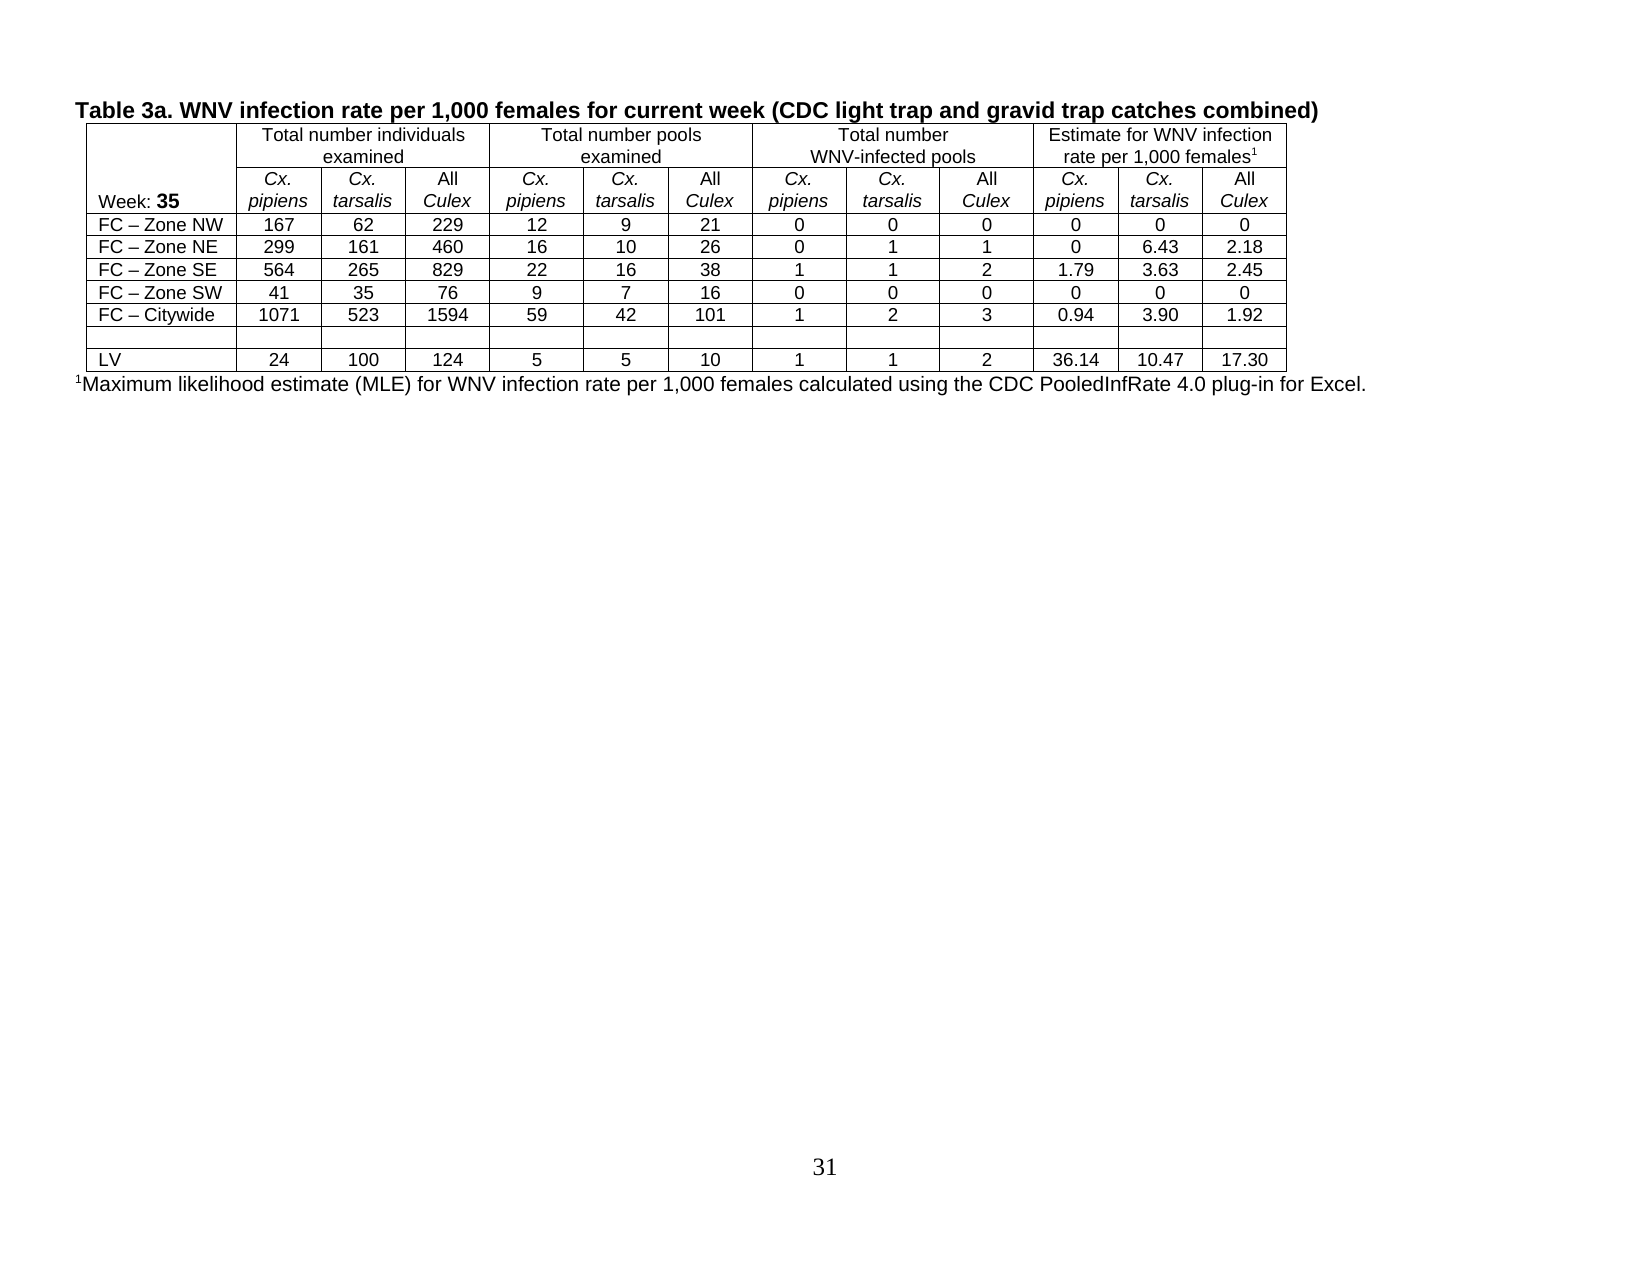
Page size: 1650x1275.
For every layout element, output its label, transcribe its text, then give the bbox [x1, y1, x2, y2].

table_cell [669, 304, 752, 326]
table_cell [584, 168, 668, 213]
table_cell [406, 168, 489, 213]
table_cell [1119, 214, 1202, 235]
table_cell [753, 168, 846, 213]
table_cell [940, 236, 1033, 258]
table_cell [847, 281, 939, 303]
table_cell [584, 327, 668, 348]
text 1Maximum likelihood estimate (MLE) for WNV infection rate per 1,000 females calculated using the CDC PooledInfRate 4.0 plug-in for Excel. [75, 372, 1575, 396]
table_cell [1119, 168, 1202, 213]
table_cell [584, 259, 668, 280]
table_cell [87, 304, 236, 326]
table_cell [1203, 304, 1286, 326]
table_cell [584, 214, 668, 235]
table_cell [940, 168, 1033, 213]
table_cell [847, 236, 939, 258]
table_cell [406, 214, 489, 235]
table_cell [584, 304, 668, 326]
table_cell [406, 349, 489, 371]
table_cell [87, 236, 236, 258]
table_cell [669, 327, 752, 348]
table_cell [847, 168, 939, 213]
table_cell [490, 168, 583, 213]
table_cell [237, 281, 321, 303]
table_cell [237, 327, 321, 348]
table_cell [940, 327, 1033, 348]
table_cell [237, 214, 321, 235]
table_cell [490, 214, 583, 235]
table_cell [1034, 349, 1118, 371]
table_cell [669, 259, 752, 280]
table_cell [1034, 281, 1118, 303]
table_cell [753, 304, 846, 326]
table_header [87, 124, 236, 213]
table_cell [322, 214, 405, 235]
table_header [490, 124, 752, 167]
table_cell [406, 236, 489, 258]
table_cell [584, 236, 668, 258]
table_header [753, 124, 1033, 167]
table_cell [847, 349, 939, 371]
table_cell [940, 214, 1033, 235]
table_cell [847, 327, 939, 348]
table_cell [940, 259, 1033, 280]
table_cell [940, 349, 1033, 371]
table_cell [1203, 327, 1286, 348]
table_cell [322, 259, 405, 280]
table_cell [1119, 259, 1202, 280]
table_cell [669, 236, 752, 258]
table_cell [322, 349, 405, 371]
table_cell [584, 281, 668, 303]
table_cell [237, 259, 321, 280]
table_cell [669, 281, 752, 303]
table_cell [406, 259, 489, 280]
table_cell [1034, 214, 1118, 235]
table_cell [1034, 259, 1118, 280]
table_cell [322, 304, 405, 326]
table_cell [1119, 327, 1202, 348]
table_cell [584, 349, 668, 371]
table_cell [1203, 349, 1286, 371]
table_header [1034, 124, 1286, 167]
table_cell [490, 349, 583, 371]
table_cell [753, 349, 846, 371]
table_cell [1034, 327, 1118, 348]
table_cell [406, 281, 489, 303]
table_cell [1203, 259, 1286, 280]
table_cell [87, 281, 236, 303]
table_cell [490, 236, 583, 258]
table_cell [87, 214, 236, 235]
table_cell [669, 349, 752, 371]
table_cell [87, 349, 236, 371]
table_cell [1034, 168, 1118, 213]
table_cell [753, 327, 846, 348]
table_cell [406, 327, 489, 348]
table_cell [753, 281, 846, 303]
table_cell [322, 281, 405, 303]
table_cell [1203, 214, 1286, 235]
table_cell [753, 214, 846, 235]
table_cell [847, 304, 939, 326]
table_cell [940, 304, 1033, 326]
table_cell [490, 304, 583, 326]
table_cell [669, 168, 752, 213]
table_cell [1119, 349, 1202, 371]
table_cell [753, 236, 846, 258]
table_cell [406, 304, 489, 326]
text Table 3a. WNV infection rate per 1,000 females for current week (CDC light trap and gravid trap catches combined) [75, 97, 1575, 123]
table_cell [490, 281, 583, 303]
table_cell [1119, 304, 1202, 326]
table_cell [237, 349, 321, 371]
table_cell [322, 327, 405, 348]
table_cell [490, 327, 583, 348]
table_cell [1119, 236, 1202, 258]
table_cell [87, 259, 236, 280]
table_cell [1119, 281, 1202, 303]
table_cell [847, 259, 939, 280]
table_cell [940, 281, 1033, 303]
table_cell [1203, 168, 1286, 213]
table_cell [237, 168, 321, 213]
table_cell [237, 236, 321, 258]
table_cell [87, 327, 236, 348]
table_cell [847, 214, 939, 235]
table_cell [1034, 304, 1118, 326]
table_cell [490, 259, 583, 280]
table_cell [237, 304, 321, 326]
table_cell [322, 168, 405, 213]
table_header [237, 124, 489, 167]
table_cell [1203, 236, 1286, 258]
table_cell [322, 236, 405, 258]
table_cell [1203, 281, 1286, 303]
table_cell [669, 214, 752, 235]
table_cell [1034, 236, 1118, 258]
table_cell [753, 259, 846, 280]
